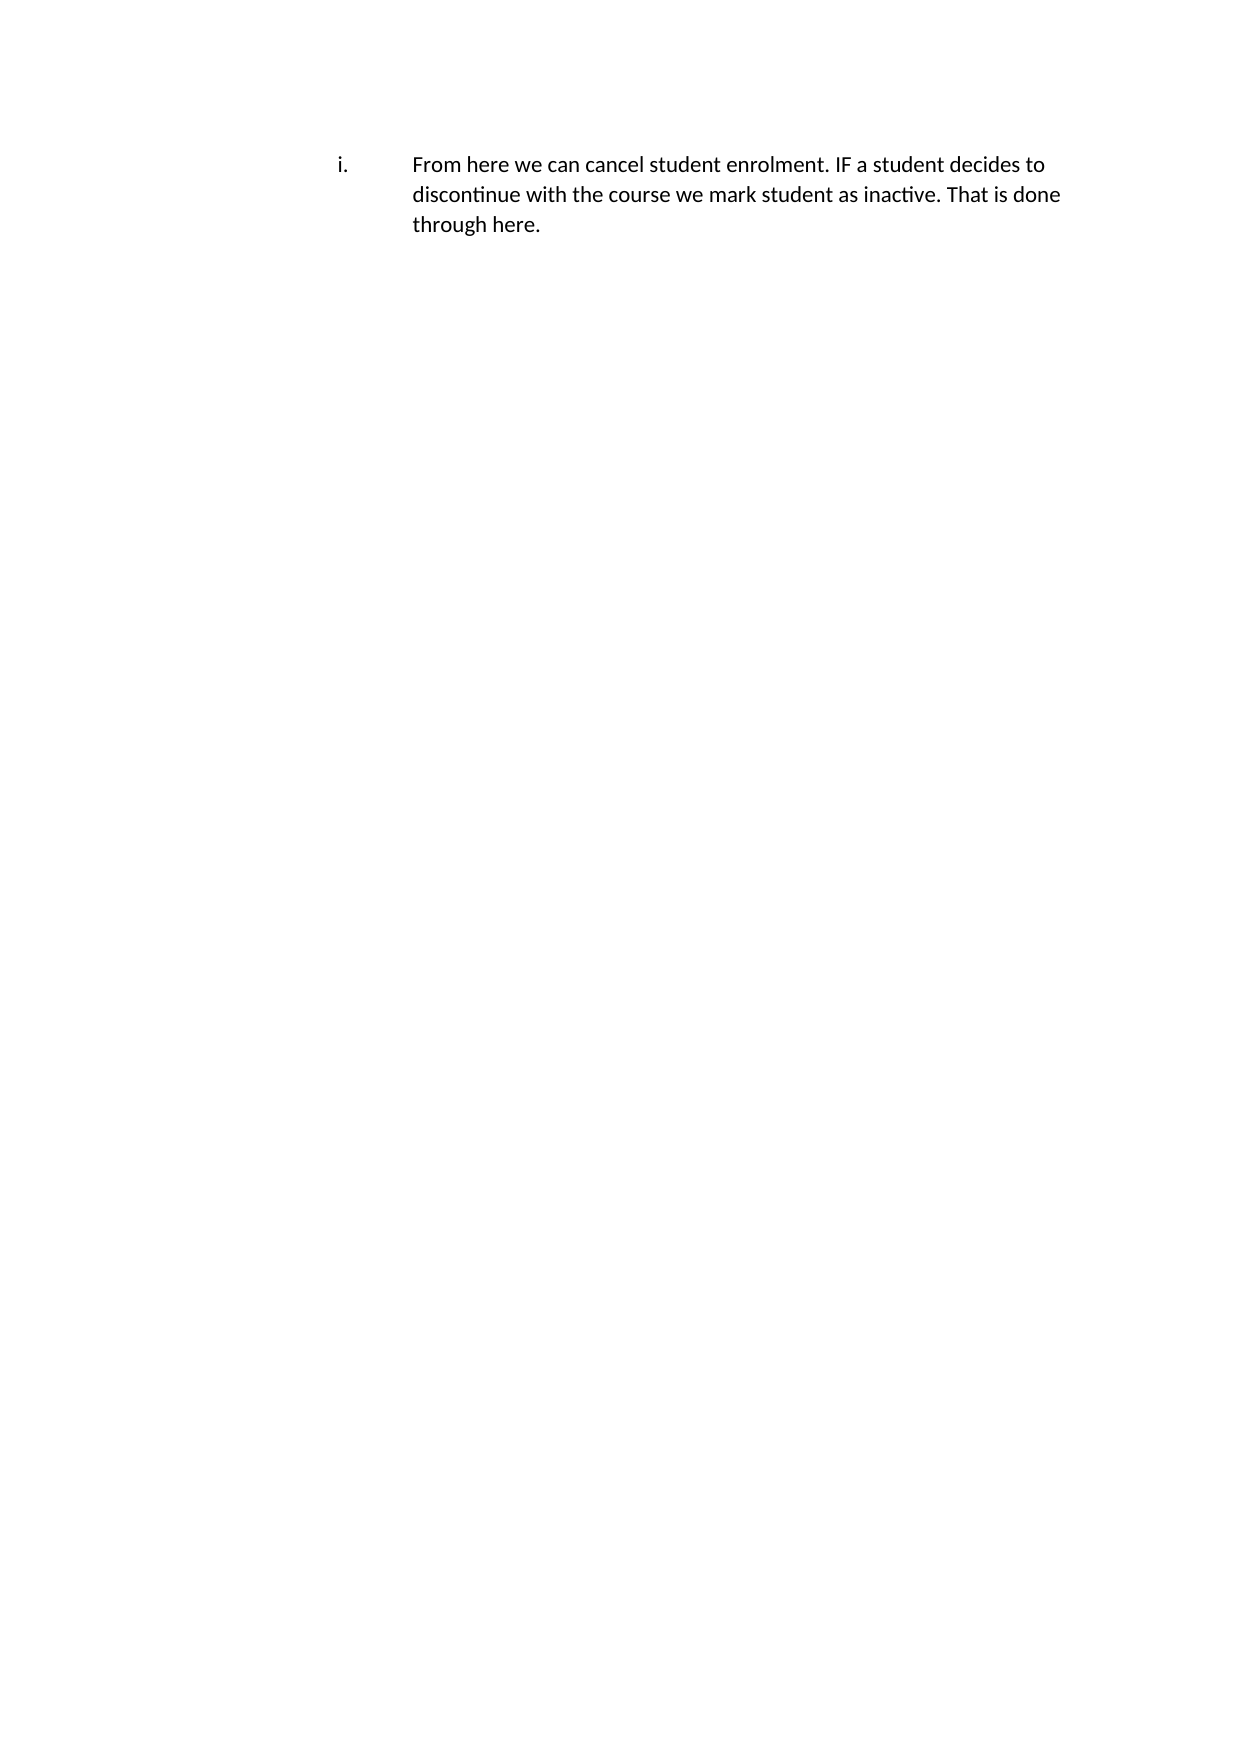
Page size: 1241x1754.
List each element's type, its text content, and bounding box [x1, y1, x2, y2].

list From here we can cancel student enrolment. IF a student decides to discontinue with the course we mark student as inactive. That is done through here. [337, 150, 1090, 238]
